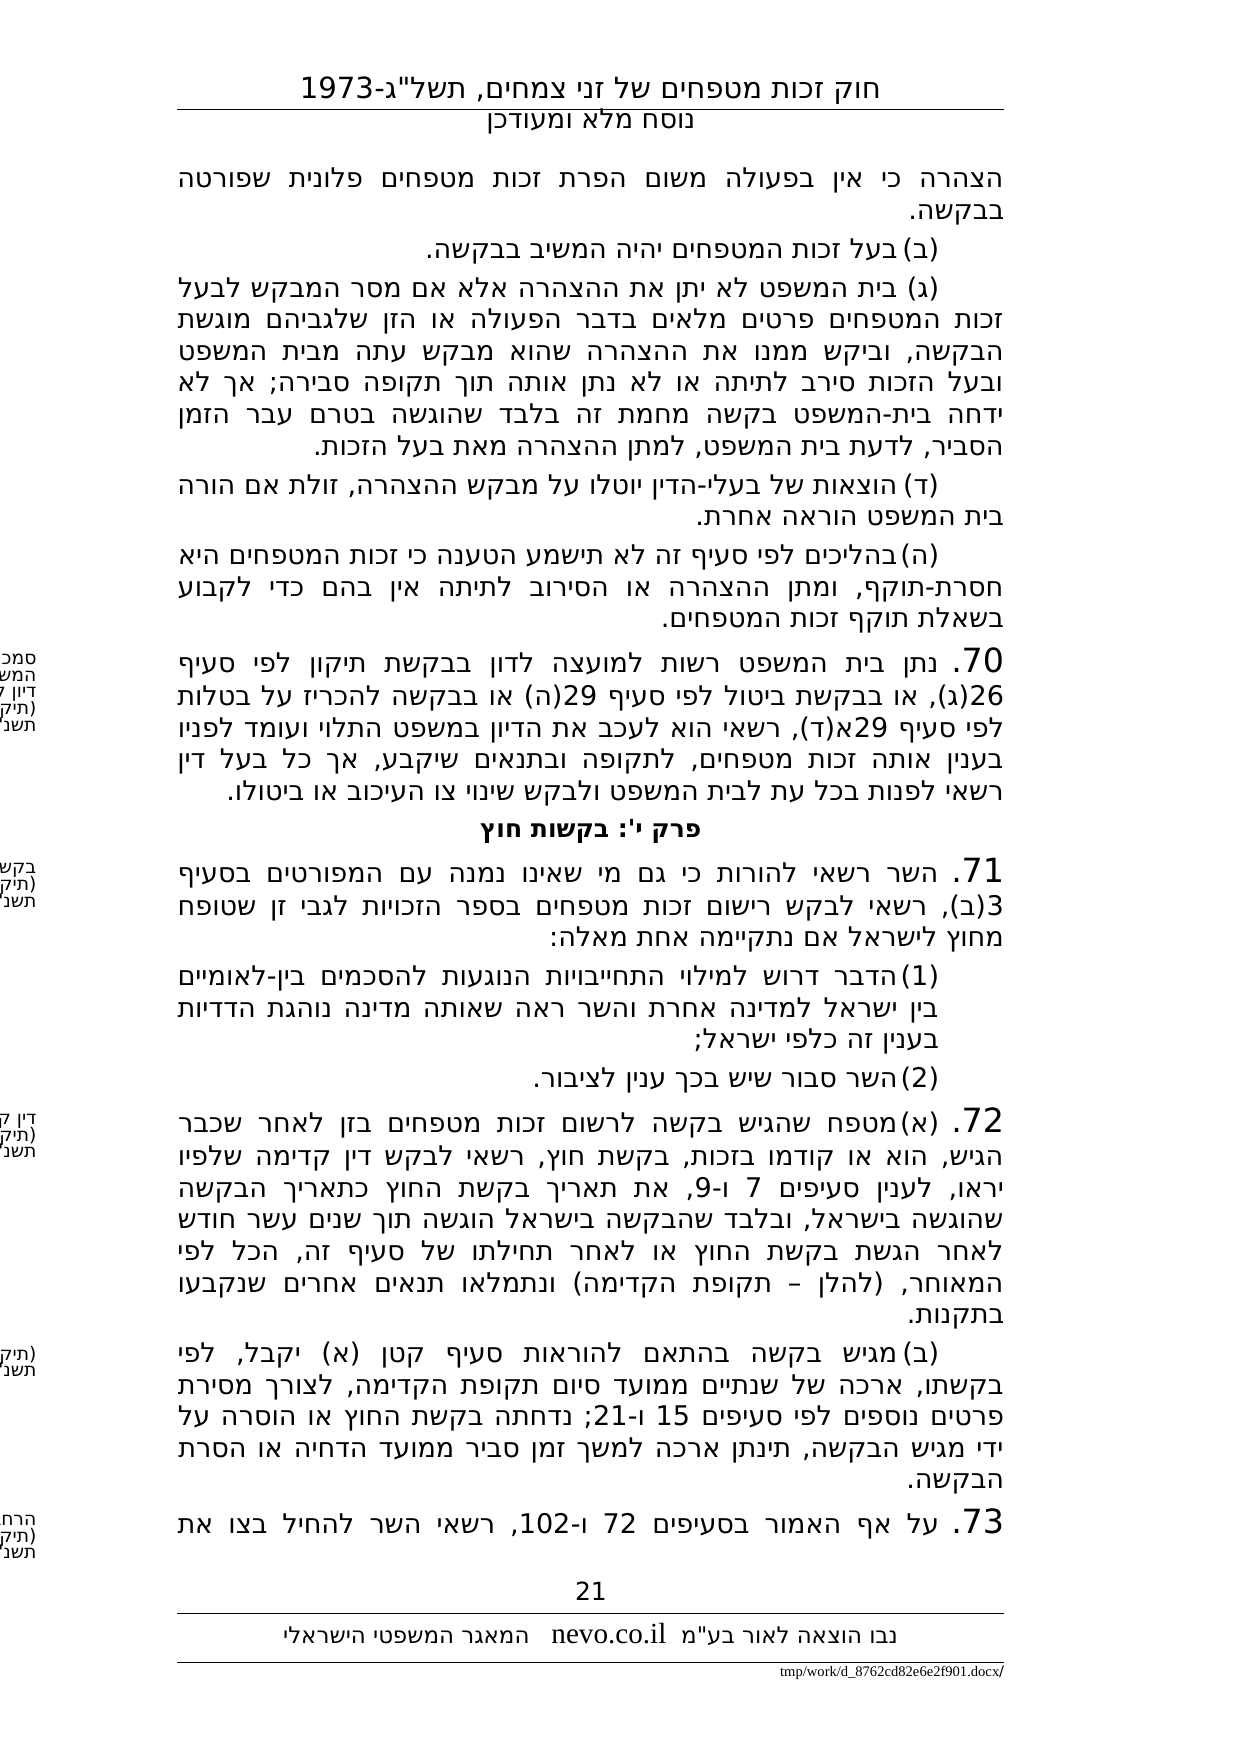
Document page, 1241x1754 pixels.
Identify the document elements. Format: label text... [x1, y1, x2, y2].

text (ב) מגיש בקשה בהתאם להוראות סעיף קטן (א) יקבל, לפי בקשתו, ארכה של שנתיים ממועד סיום תקופת הקדימה, לצורך מסירת פרטים נוספים לפי סעיפים 15 ו-21; נדחתה בקשת החוץ או הוסרה על ידי מגיש הבקשה, תינתן ארכה למשך זמן סביר ממועד הדחיה או הסרת הבקשה. [177, 1337, 1004, 1495]
text 70. נתן בית המשפט רשות למועצה לדון בבקשת תיקון לפי סעיף 26(ג), או בבקשת ביטול לפי סעיף 29(ה) או בבקשה להכריז על בטלות לפי סעיף 29א(ד), רשאי הוא לעכב את הדיון במשפט התלוי ועומד לפניו בענין אותה זכות מטפחים, לתקופה ובתנאים שיקבע, אך כל בעל דין רשאי לפנות בכל עת לבית המשפט ולבקש שינוי צו העיכוב או ביטולו. [177, 642, 1004, 807]
text (ג) בית המשפט לא יתן את ההצהרה אלא אם מסר המבקש לבעל זכות המטפחים פרטים מלאים בדבר הפעולה או הזן שלגביהם מוגשת הבקשה, וביקש ממנו את ההצהרה שהוא מבקש עתה מבית המשפט ובעל הזכות סירב לתיתה או לא נתן אותה תוך תקופה סבירה; אך לא ידחה בית-המשפט בקשה מחמת זה בלבד שהוגשה בטרם עבר הזמן הסביר, לדעת בית המשפט, למתן ההצהרה מאת בעל הזכות. [177, 272, 1004, 461]
text (2) השר סבור שיש בכך ענין לציבור. [177, 1063, 939, 1094]
text 71. השר רשאי להורות כי גם מי שאינו נמנה עם המפורטים בסעיף 3(ב), רשאי לבקש רישום זכות מטפחים בספר הזכויות לגבי זן שטופח מחוץ לישראל אם נתקיימה אחת מאלה: [177, 851, 1004, 953]
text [177, 1503, 1004, 1542]
text (ב) בעל זכות המטפחים יהיה המשיב בבקשה. [177, 233, 1004, 264]
text (ה) בהליכים לפי סעיף זה לא תישמע הטענה כי זכות המטפחים היא חסרת-תוקף, ומתן ההצהרה או הסירוב לתיתה אין בהם כדי לקבוע בשאלת תוקף זכות המטפחים. [177, 539, 1004, 634]
text 72. (א) מטפח שהגיש בקשה לרשום זכות מטפחים בזן לאחר שכבר הגיש, הוא או קודמו בזכות, בקשת חוץ, רשאי לבקש דין קדימה שלפיו יראו, לענין סעיפים 7 ו-9, את תאריך בקשת החוץ כתאריך הבקשה שהוגשה בישראל, ובלבד שהבקשה בישראל הוגשה תוך שנים עשר חודש לאחר הגשת בקשת החוץ או לאחר תחילתו של סעיף זה, הכל לפי המאוחר, (להלן – תקופת הקדימה) ונתמלאו תנאים אחרים שנקבעו בתקנות. [177, 1102, 1004, 1330]
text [177, 162, 1004, 226]
text פרק י': בקשות חוץ [177, 814, 1004, 843]
text (ד) הוצאות של בעלי-הדין יוטלו על מבקש ההצהרה, זולת אם הורה בית המשפט הוראה אחרת. [177, 469, 1004, 532]
text (1) הדבר דרוש למילוי התחייבויות הנוגעות להסכמים בין-לאומיים בין ישראל למדינה אחרת והשר ראה שאותה מדינה נוהגת הדדיות בענין זה כלפי ישראל; [177, 961, 939, 1055]
